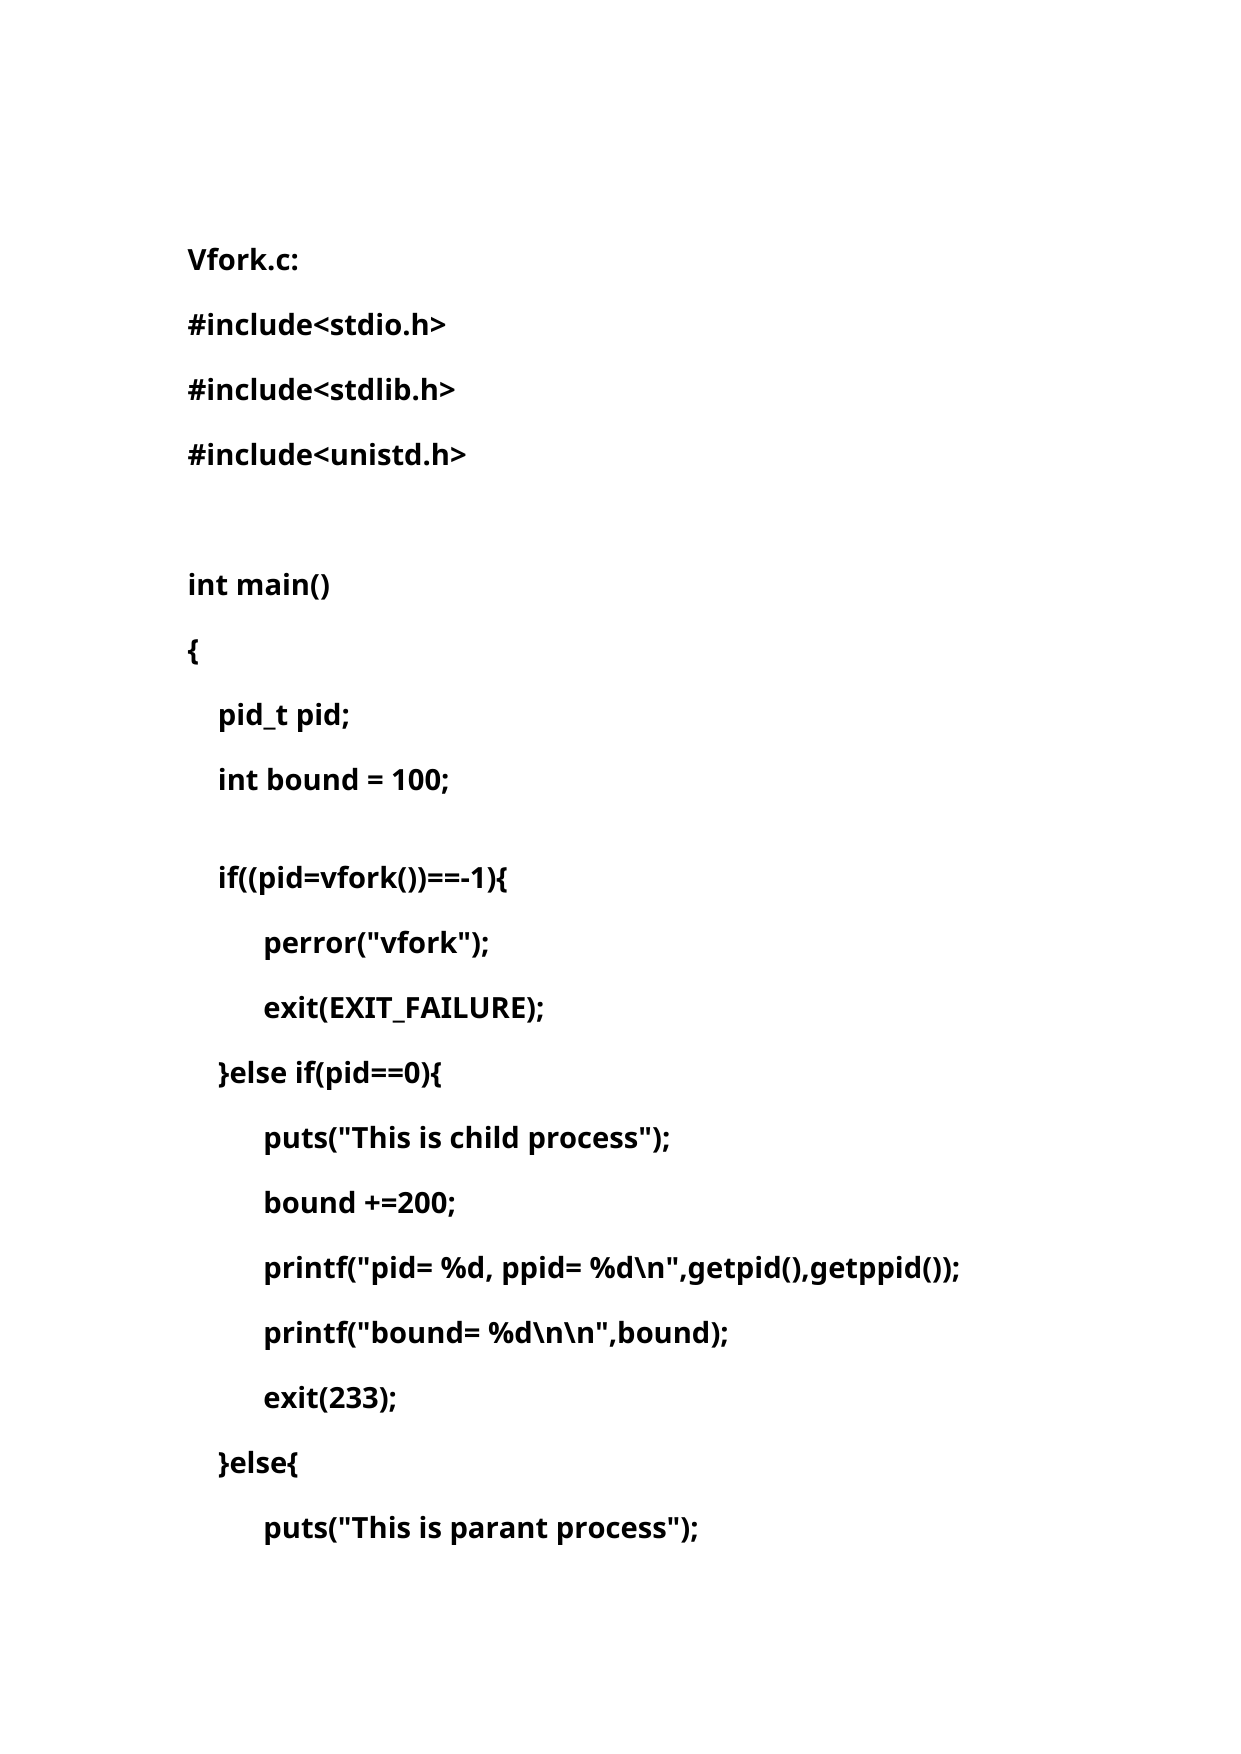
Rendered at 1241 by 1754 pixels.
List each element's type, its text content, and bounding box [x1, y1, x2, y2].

text #include<stdio.h> [187, 292, 1053, 357]
text int main() [187, 552, 1053, 617]
text #include<unistd.h> [187, 422, 1053, 487]
text exit(EXIT_FAILURE); [187, 974, 1053, 1039]
text puts("This is child process"); [187, 1104, 1053, 1169]
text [187, 1234, 1053, 1299]
text int bound = 100; [187, 747, 1053, 812]
text }else{ [187, 1429, 1053, 1494]
text { [187, 617, 1053, 682]
text #include<stdlib.h> [187, 357, 1053, 422]
text perror("vfork"); [187, 909, 1053, 974]
text printf("bound= %d\n\n",bound); [187, 1299, 1053, 1364]
text exit(233); [187, 1364, 1053, 1429]
text Vfork.c: [187, 227, 1053, 292]
text if((pid=vfork())==-1){ [187, 844, 1053, 909]
text puts("This is parant process"); [187, 1494, 1053, 1559]
text }else if(pid==0){ [187, 1039, 1053, 1104]
text pid_t pid; [187, 682, 1053, 747]
text bound +=200; [187, 1169, 1053, 1234]
